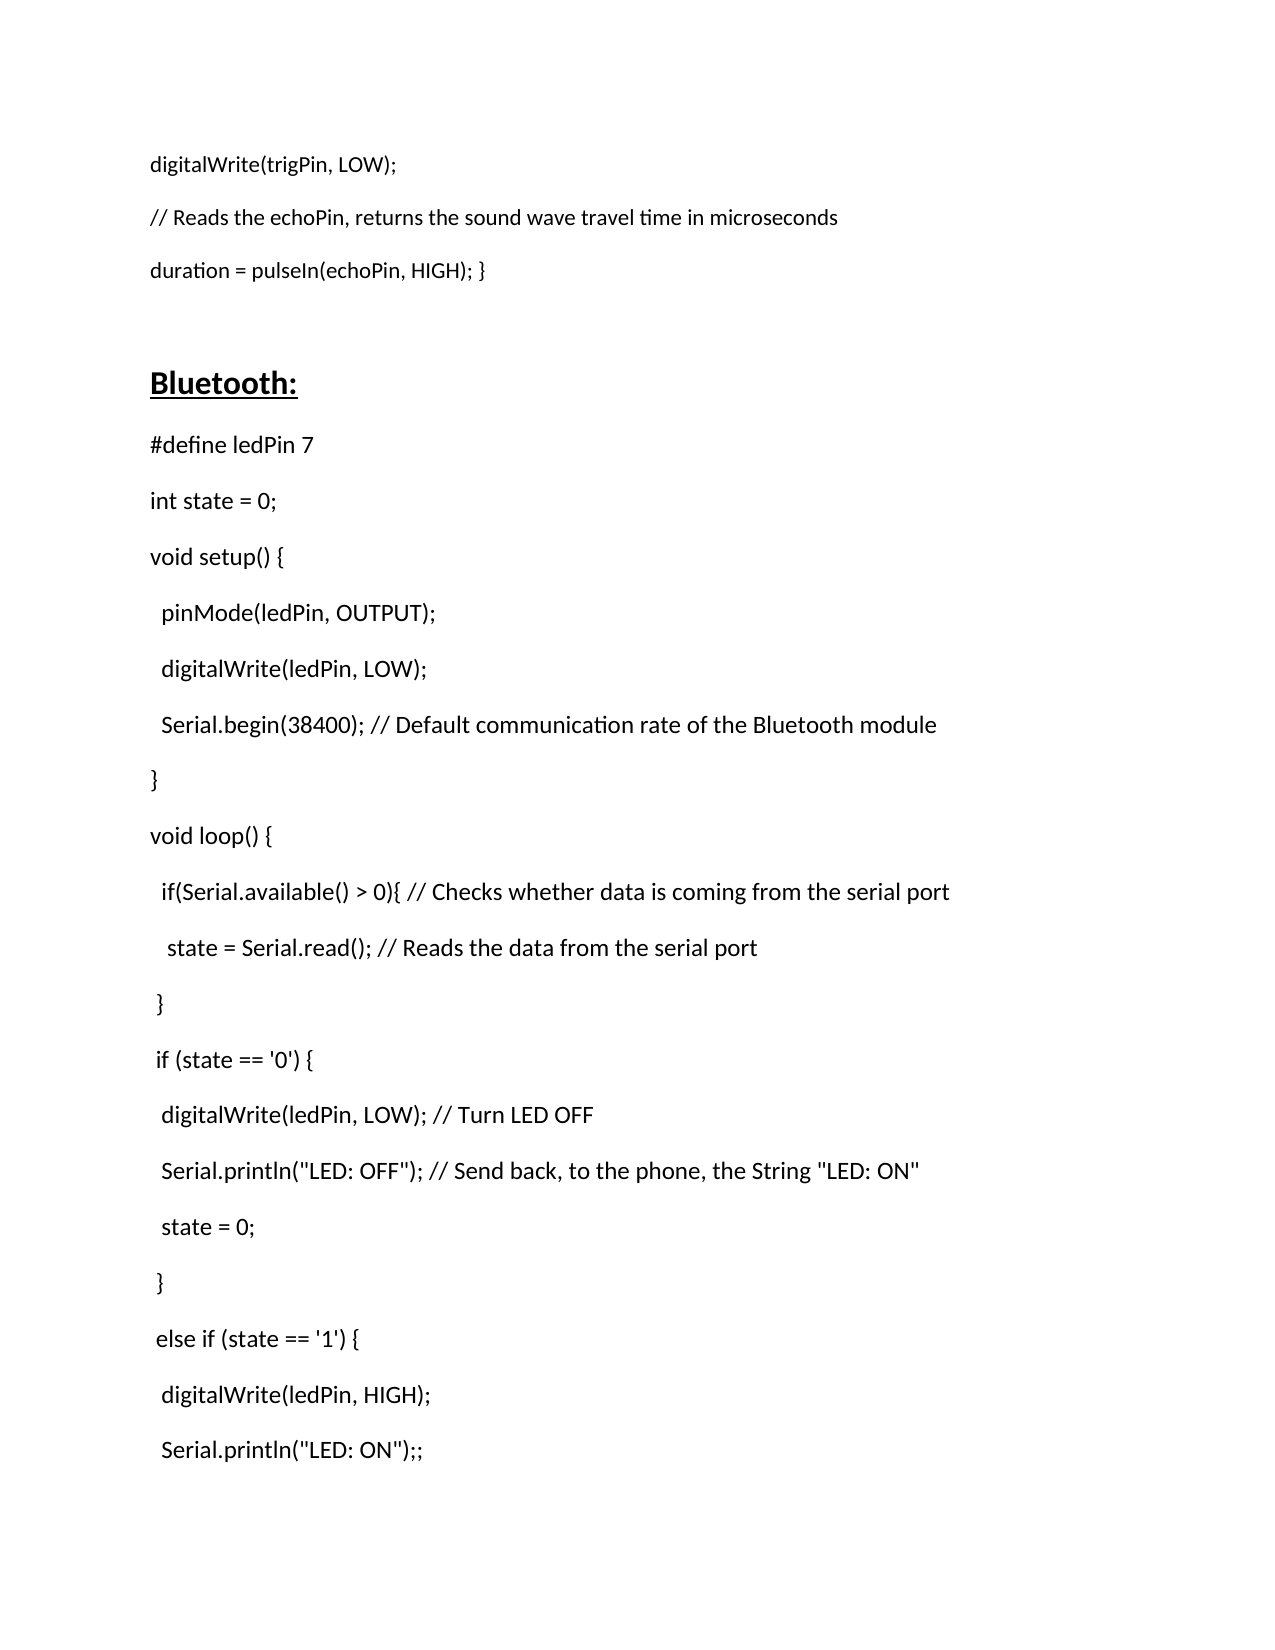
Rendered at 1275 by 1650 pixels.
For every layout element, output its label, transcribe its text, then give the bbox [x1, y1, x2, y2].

text Bluetooth: [150, 362, 1125, 403]
text } [150, 988, 1125, 1018]
text duration = pulseIn(echoPin, HIGH); } [150, 256, 1125, 284]
text // Reads the echoPin, returns the sound wave travel time in microseconds [150, 203, 1125, 231]
text Serial.println("LED: ON");; [150, 1435, 1125, 1465]
text Serial.begin(38400); // Default communication rate of the Bluetooth module [150, 709, 1125, 739]
text else if (state == '1') { [150, 1323, 1125, 1353]
text } [150, 765, 1125, 795]
text pinMode(ledPin, OUTPUT); [150, 597, 1125, 628]
text state = Serial.read(); // Reads the data from the serial port [150, 932, 1125, 963]
text #define ledPin 7 [150, 430, 1125, 460]
text digitalWrite(ledPin, HIGH); [150, 1379, 1125, 1409]
text } [150, 1267, 1125, 1298]
text void loop() { [150, 821, 1125, 851]
text void setup() { [150, 541, 1125, 572]
text digitalWrite(ledPin, LOW); [150, 653, 1125, 683]
text digitalWrite(trigPin, LOW); [150, 150, 1125, 178]
text if(Serial.available() > 0){ // Checks whether data is coming from the serial port [150, 876, 1125, 907]
text if (state == '0') { [150, 1044, 1125, 1074]
text int state = 0; [150, 486, 1125, 516]
text Serial.println("LED: OFF"); // Send back, to the phone, the String "LED: ON" [150, 1156, 1125, 1186]
text digitalWrite(ledPin, LOW); // Turn LED OFF [150, 1100, 1125, 1130]
text state = 0; [150, 1211, 1125, 1242]
